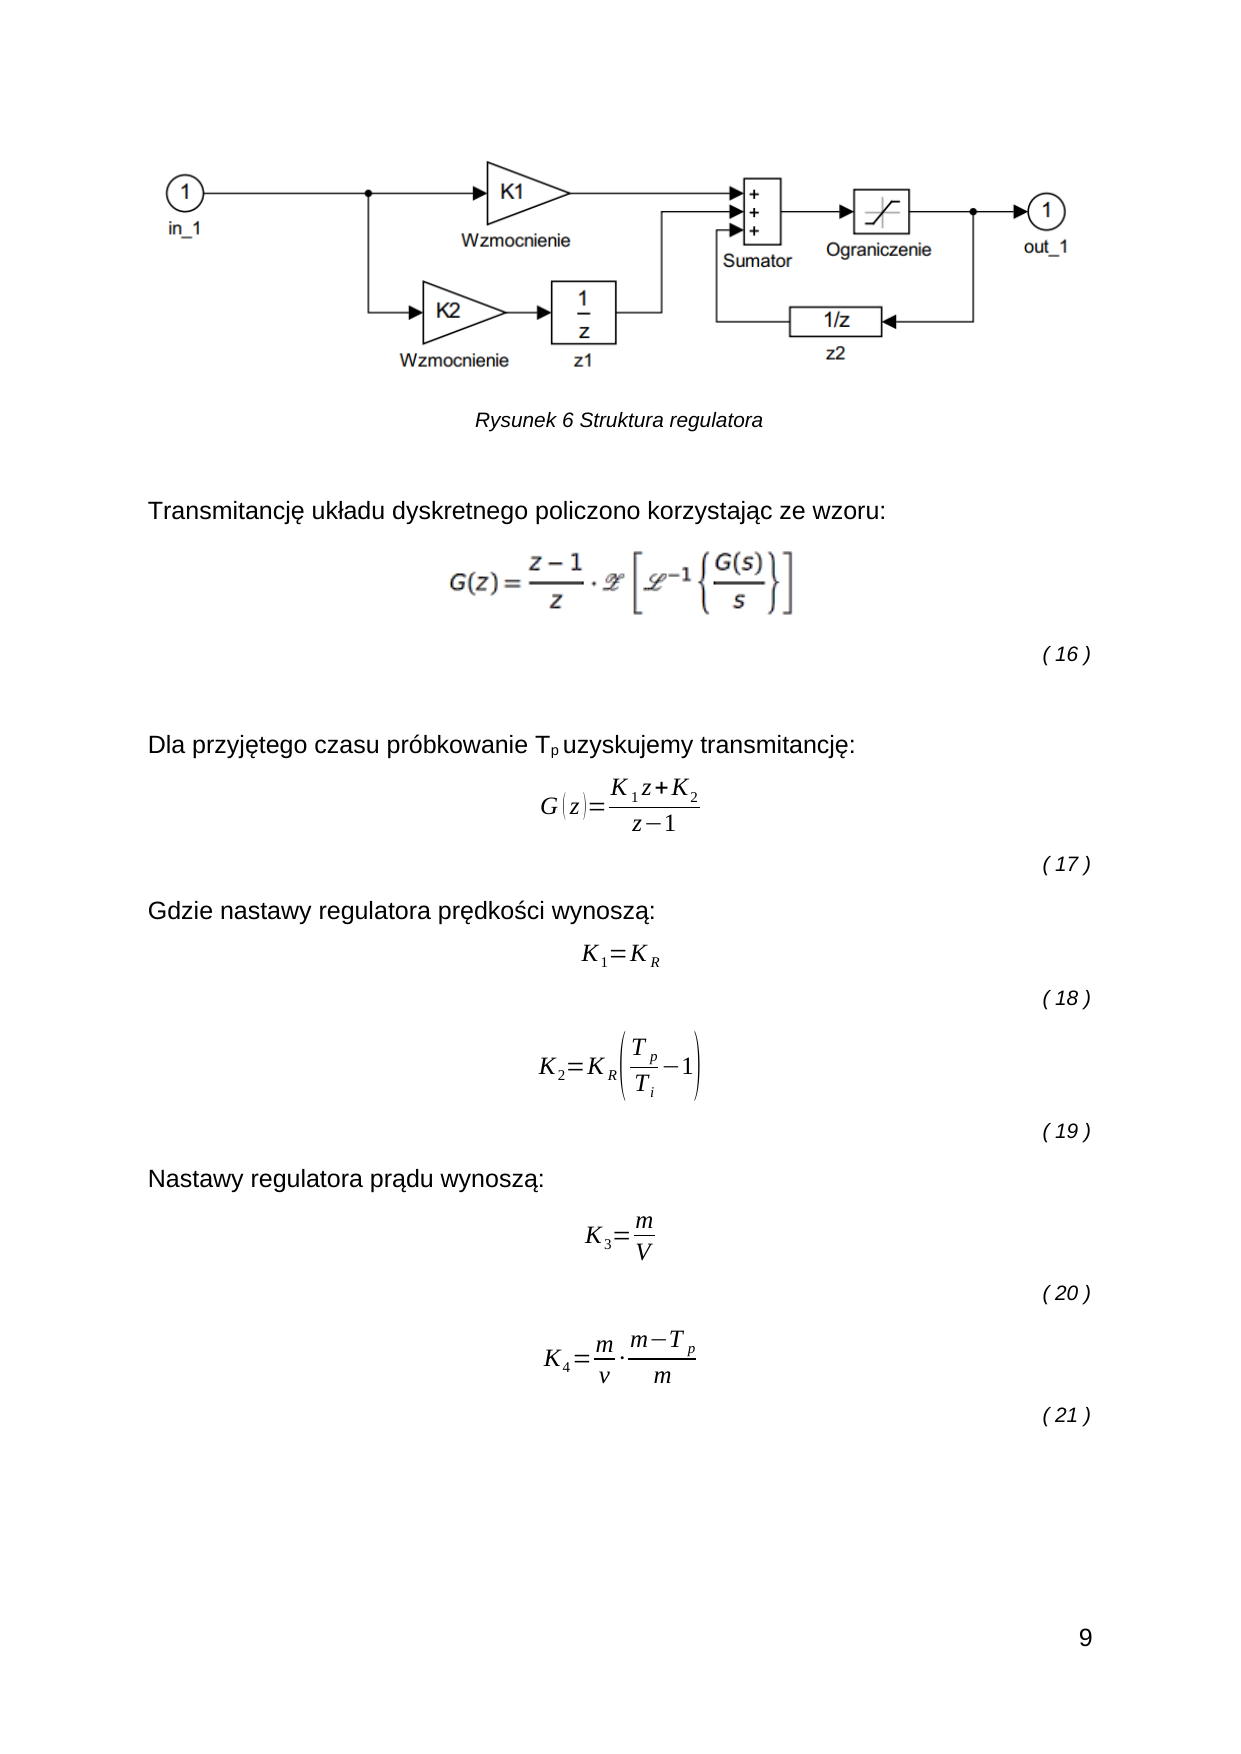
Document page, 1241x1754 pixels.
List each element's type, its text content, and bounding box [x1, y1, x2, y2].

picture [147, 147, 1093, 393]
text Dla przyjętego czasu próbkowanie Tp uzyskujemy transmitancję: [148, 730, 1093, 759]
picture [429, 539, 811, 626]
text Gdzie nastawy regulatora prędkości wynoszą: [148, 896, 1093, 925]
text Transmitancję układu dyskretnego policzono korzystając ze wzoru: [148, 496, 1093, 525]
text Nastawy regulatora prądu wynoszą: [148, 1163, 1093, 1192]
text ( 16 ) [148, 642, 1093, 666]
